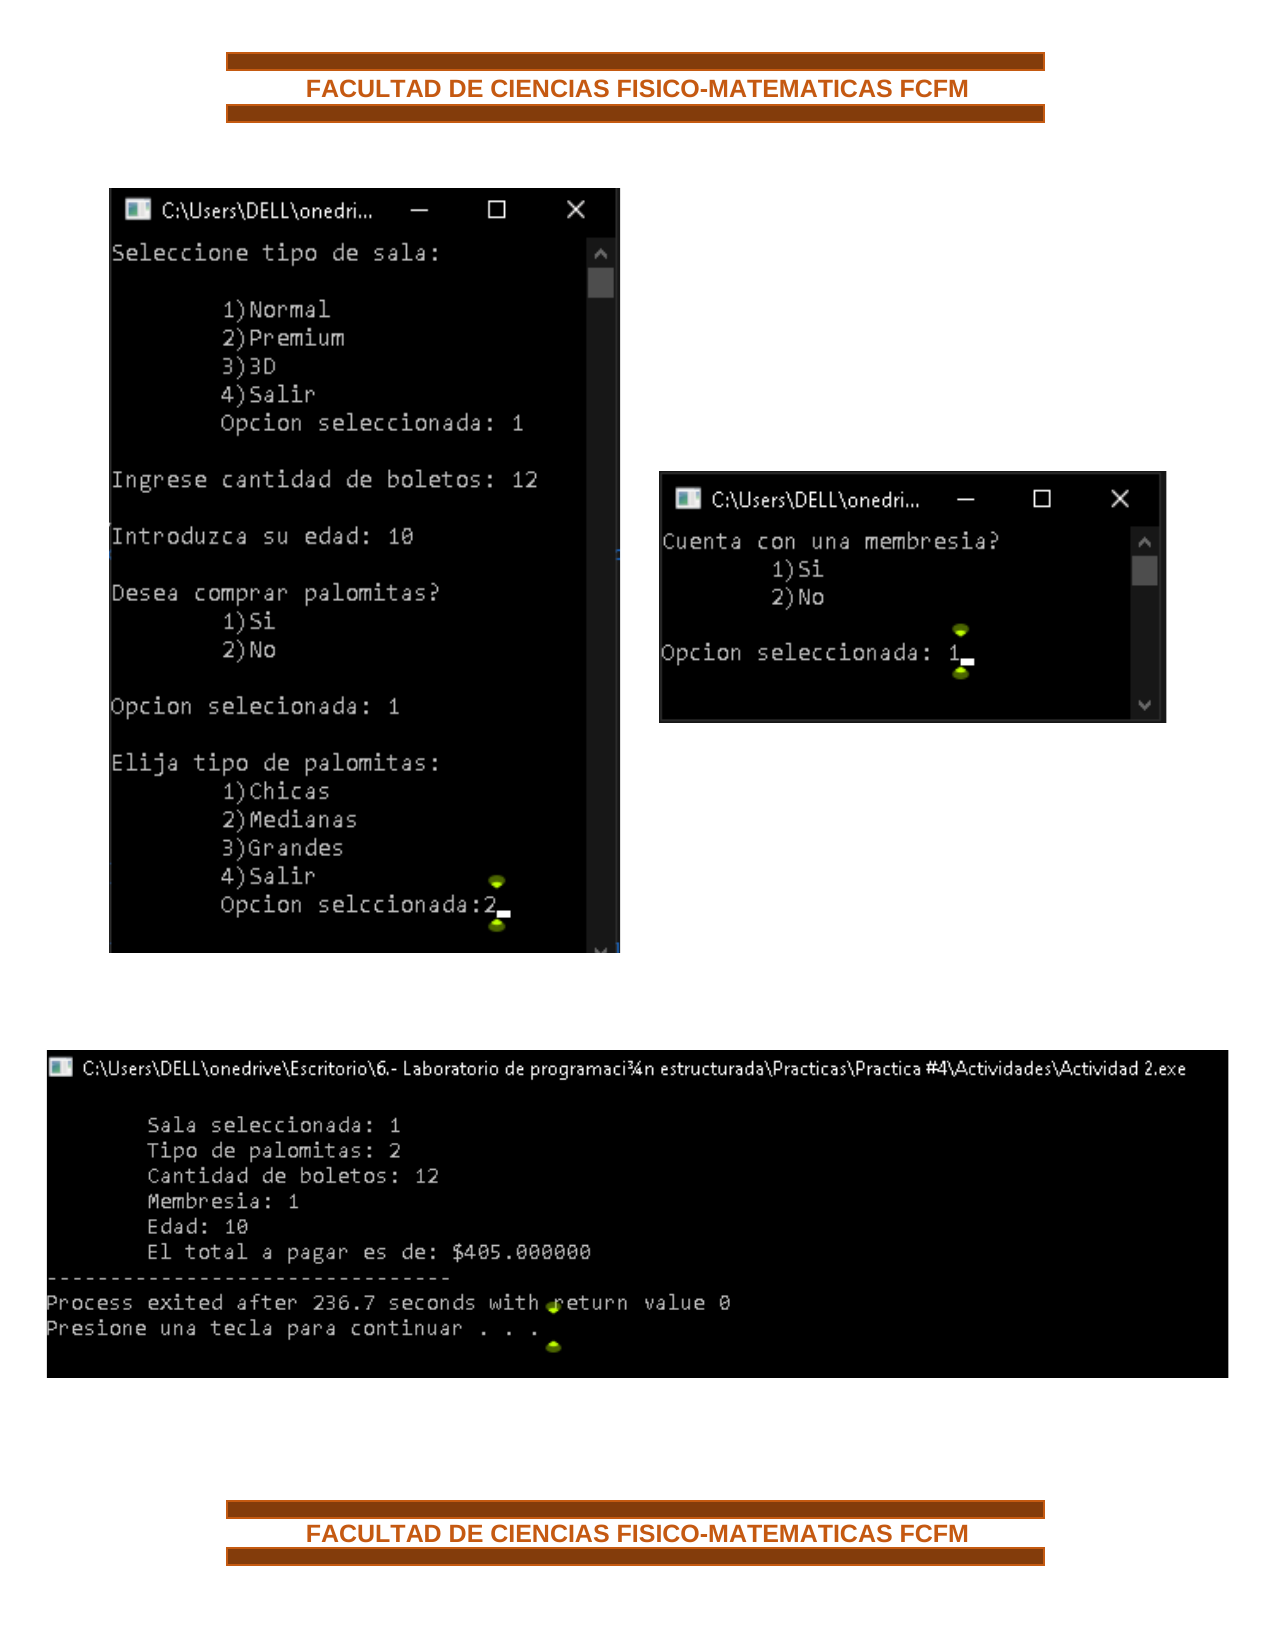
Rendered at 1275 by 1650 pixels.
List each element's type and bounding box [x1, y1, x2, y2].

picture [109, 188, 621, 953]
picture [46, 1050, 1229, 1378]
picture [659, 471, 1167, 723]
